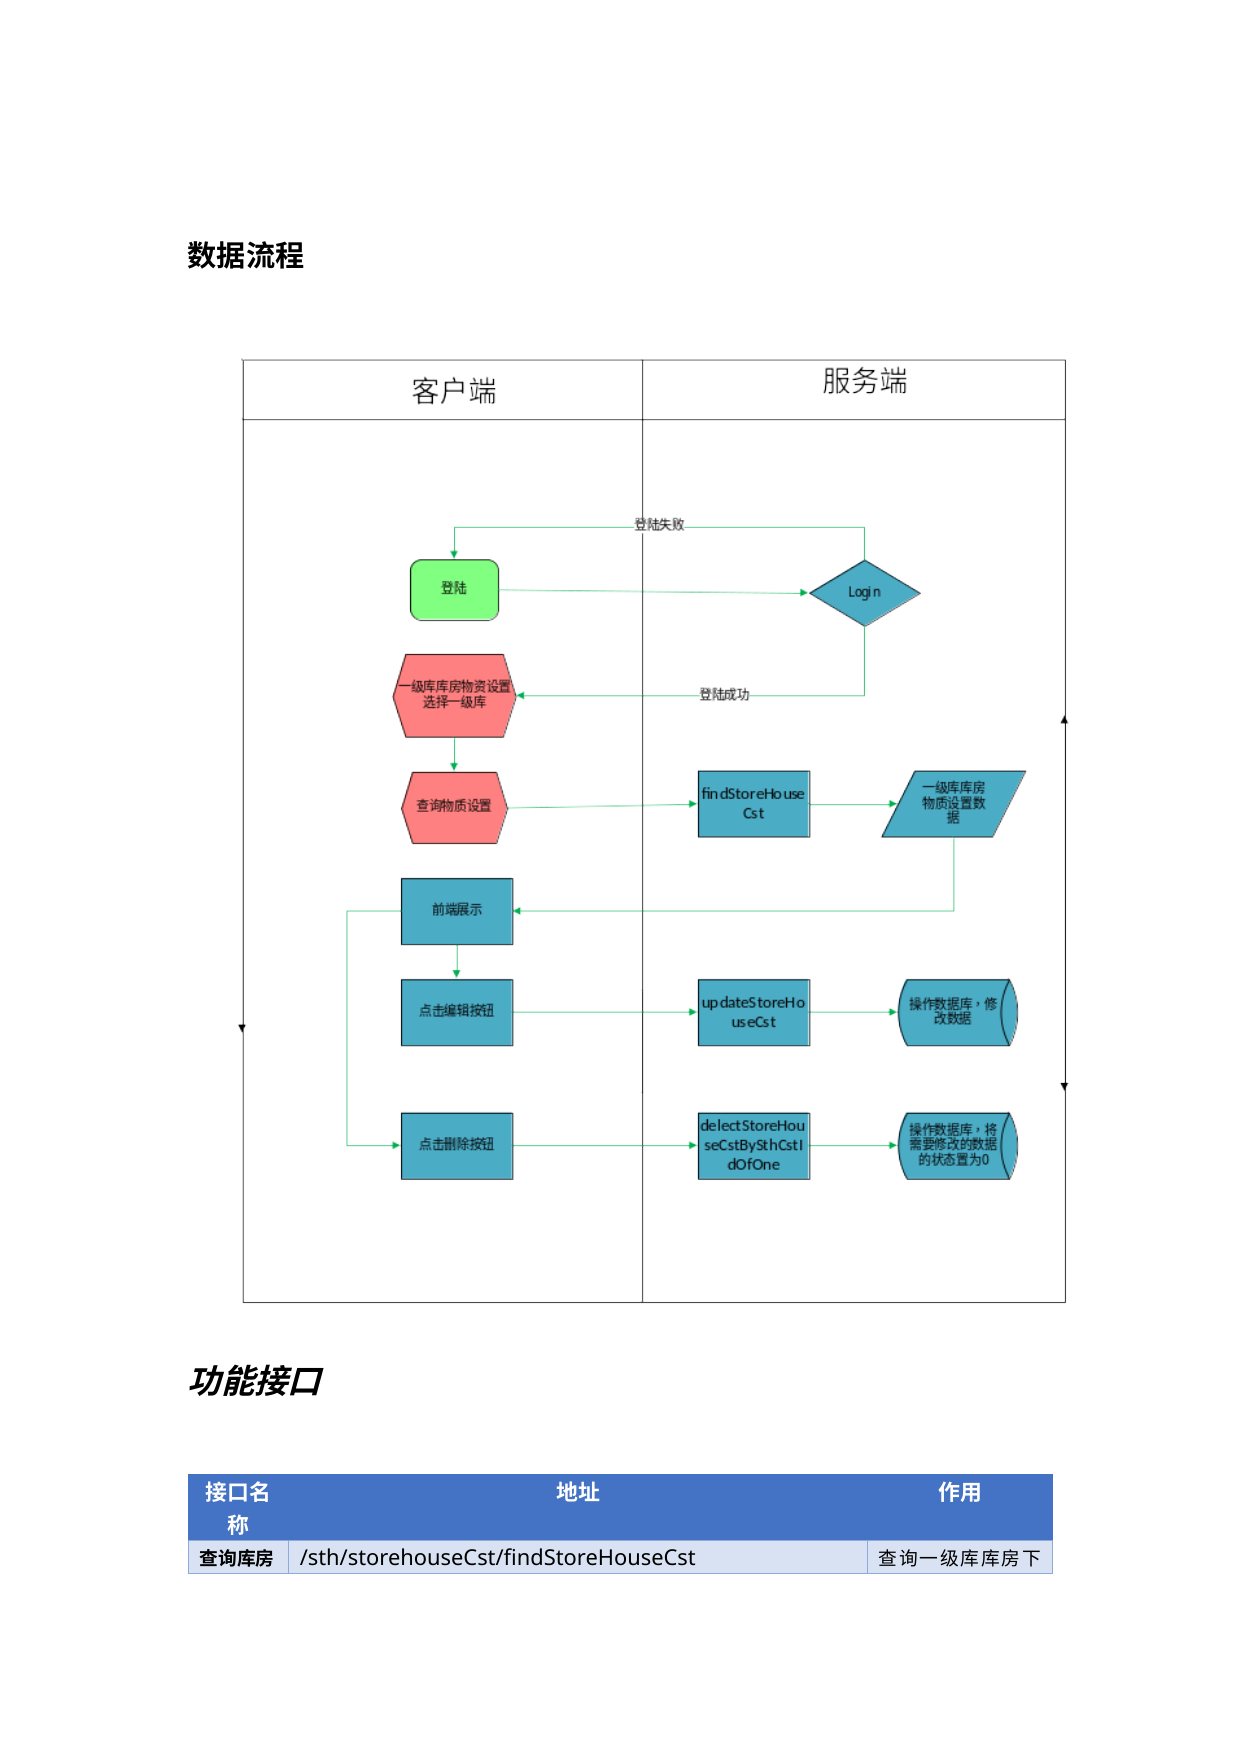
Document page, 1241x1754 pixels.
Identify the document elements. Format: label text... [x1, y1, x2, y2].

table_cell 查询库房物质设置 [189, 1541, 288, 1573]
subtitle 功能接口 [187, 1347, 1053, 1412]
table_cell 查询一级库库房下的状态为1的物质设置 [868, 1541, 1052, 1573]
table_header 作用 [868, 1475, 1052, 1540]
table_header 接口名称 [189, 1475, 288, 1540]
subtitle 数据流程 [187, 222, 1053, 287]
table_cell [289, 1541, 867, 1573]
table_header 地址 [289, 1475, 867, 1540]
